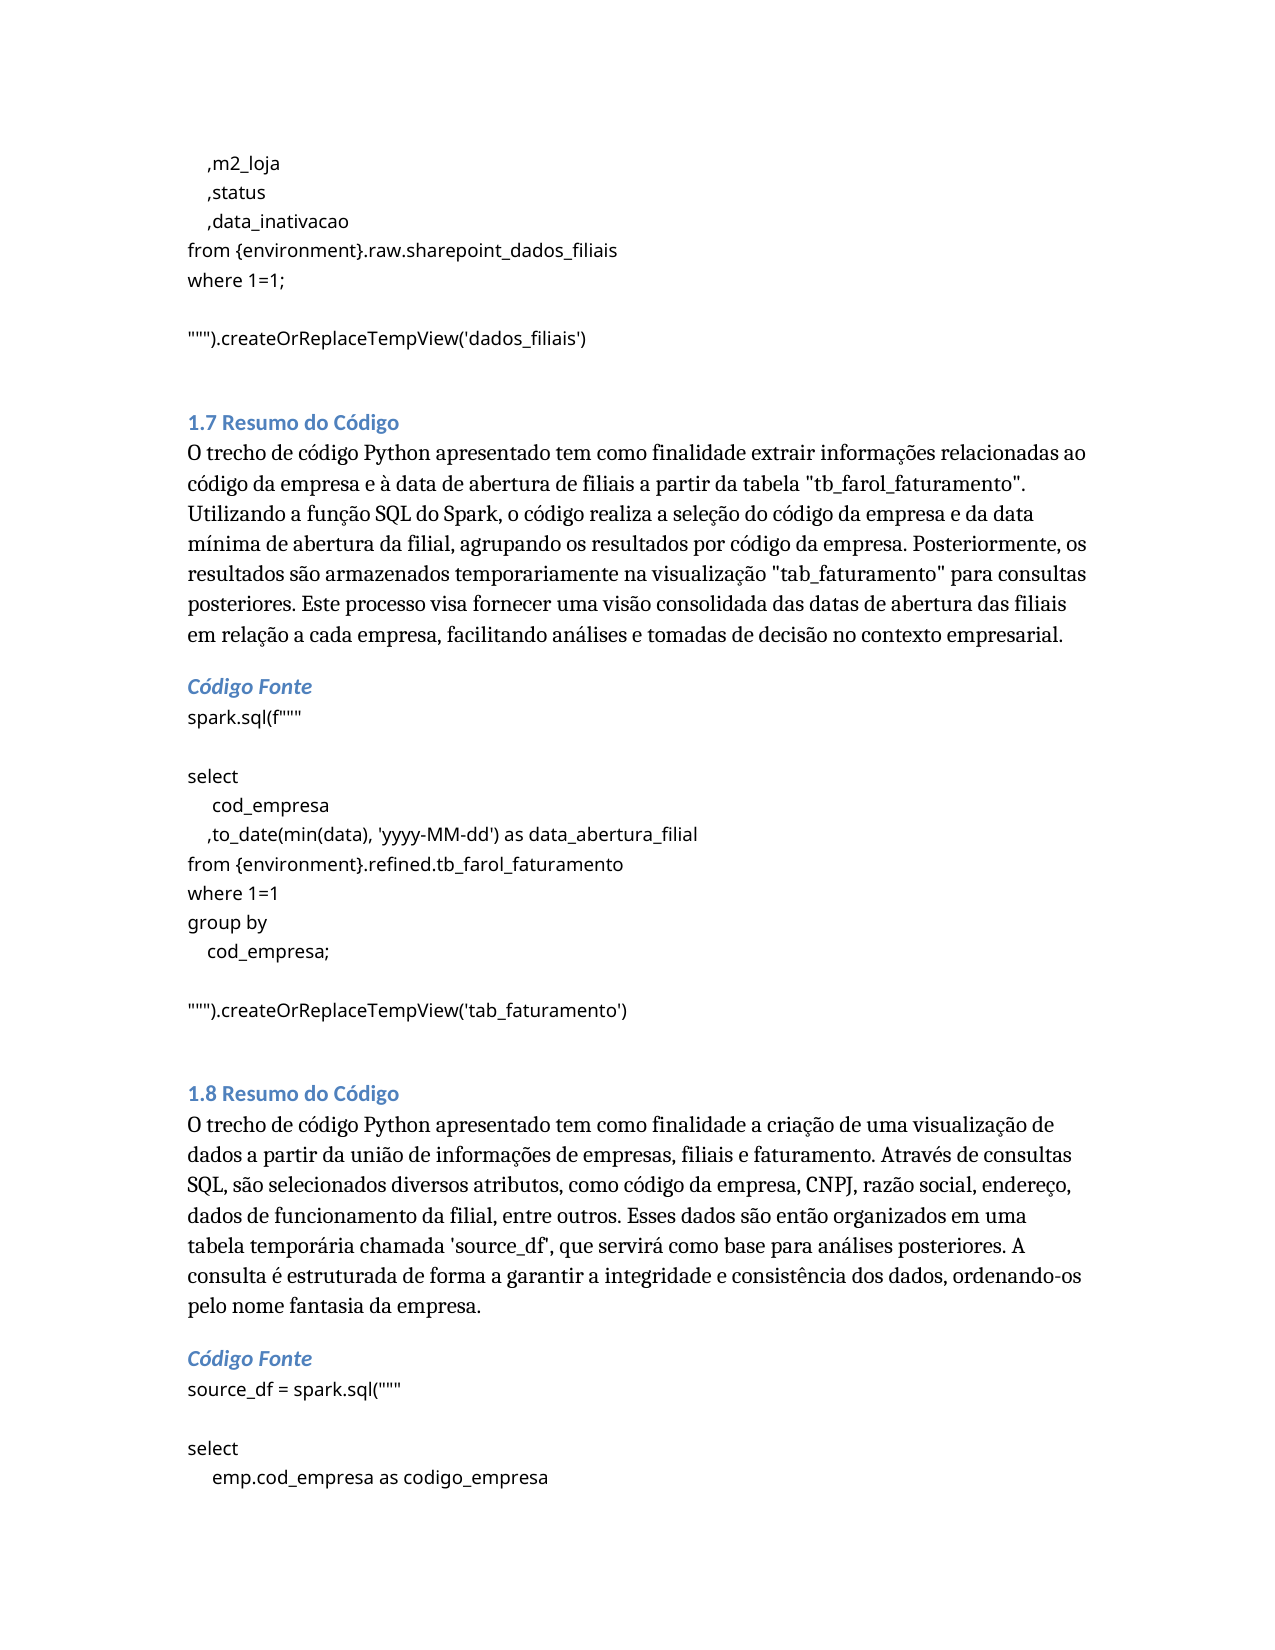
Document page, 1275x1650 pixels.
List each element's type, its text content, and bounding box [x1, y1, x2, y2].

text spark.sql(f""" select cod_empresa ,to_date(min(data), 'yyyy-MM-dd') as data_abertura_filial from {environment}.refined.tb_farol_faturamento where 1=1 group by cod_empresa; """).createOrReplaceTempView('tab_faturamento') [187, 704, 1087, 1023]
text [187, 1376, 1087, 1489]
subtitle 1.7 Resumo do Código [187, 376, 1087, 436]
subtitle 1.8 Resumo do Código [187, 1047, 1087, 1108]
subtitle Código Fonte [187, 1344, 1087, 1372]
subtitle Código Fonte [187, 672, 1087, 700]
text O trecho de código Python apresentado tem como finalidade extrair informações relacionadas ao código da empresa e à data de abertura de filiais a partir da tabela "tb_farol_faturamento". Utilizando a função SQL do Spark, o código realiza a seleção do código da empresa e da data mínima de abertura da filial, agrupando os resultados por código da empresa. Posteriormente, os resultados são armazenados temporariamente na visualização "tab_faturamento" para consultas posteriores. Este processo visa fornecer uma visão consolidada das datas de abertura das filiais em relação a cada empresa, facilitando análises e tomadas de decisão no contexto empresarial. [187, 440, 1087, 648]
text O trecho de código Python apresentado tem como finalidade a criação de uma visualização de dados a partir da união de informações de empresas, filiais e faturamento. Através de consultas SQL, são selecionados diversos atributos, como código da empresa, CNPJ, razão social, endereço, dados de funcionamento da filial, entre outros. Esses dados são então organizados em uma tabela temporária chamada 'source_df', que servirá como base para análises posteriores. A consulta é estruturada de forma a garantir a integridade e consistência dos dados, ordenando-os pelo nome fantasia da empresa. [187, 1112, 1087, 1319]
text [187, 150, 1087, 351]
